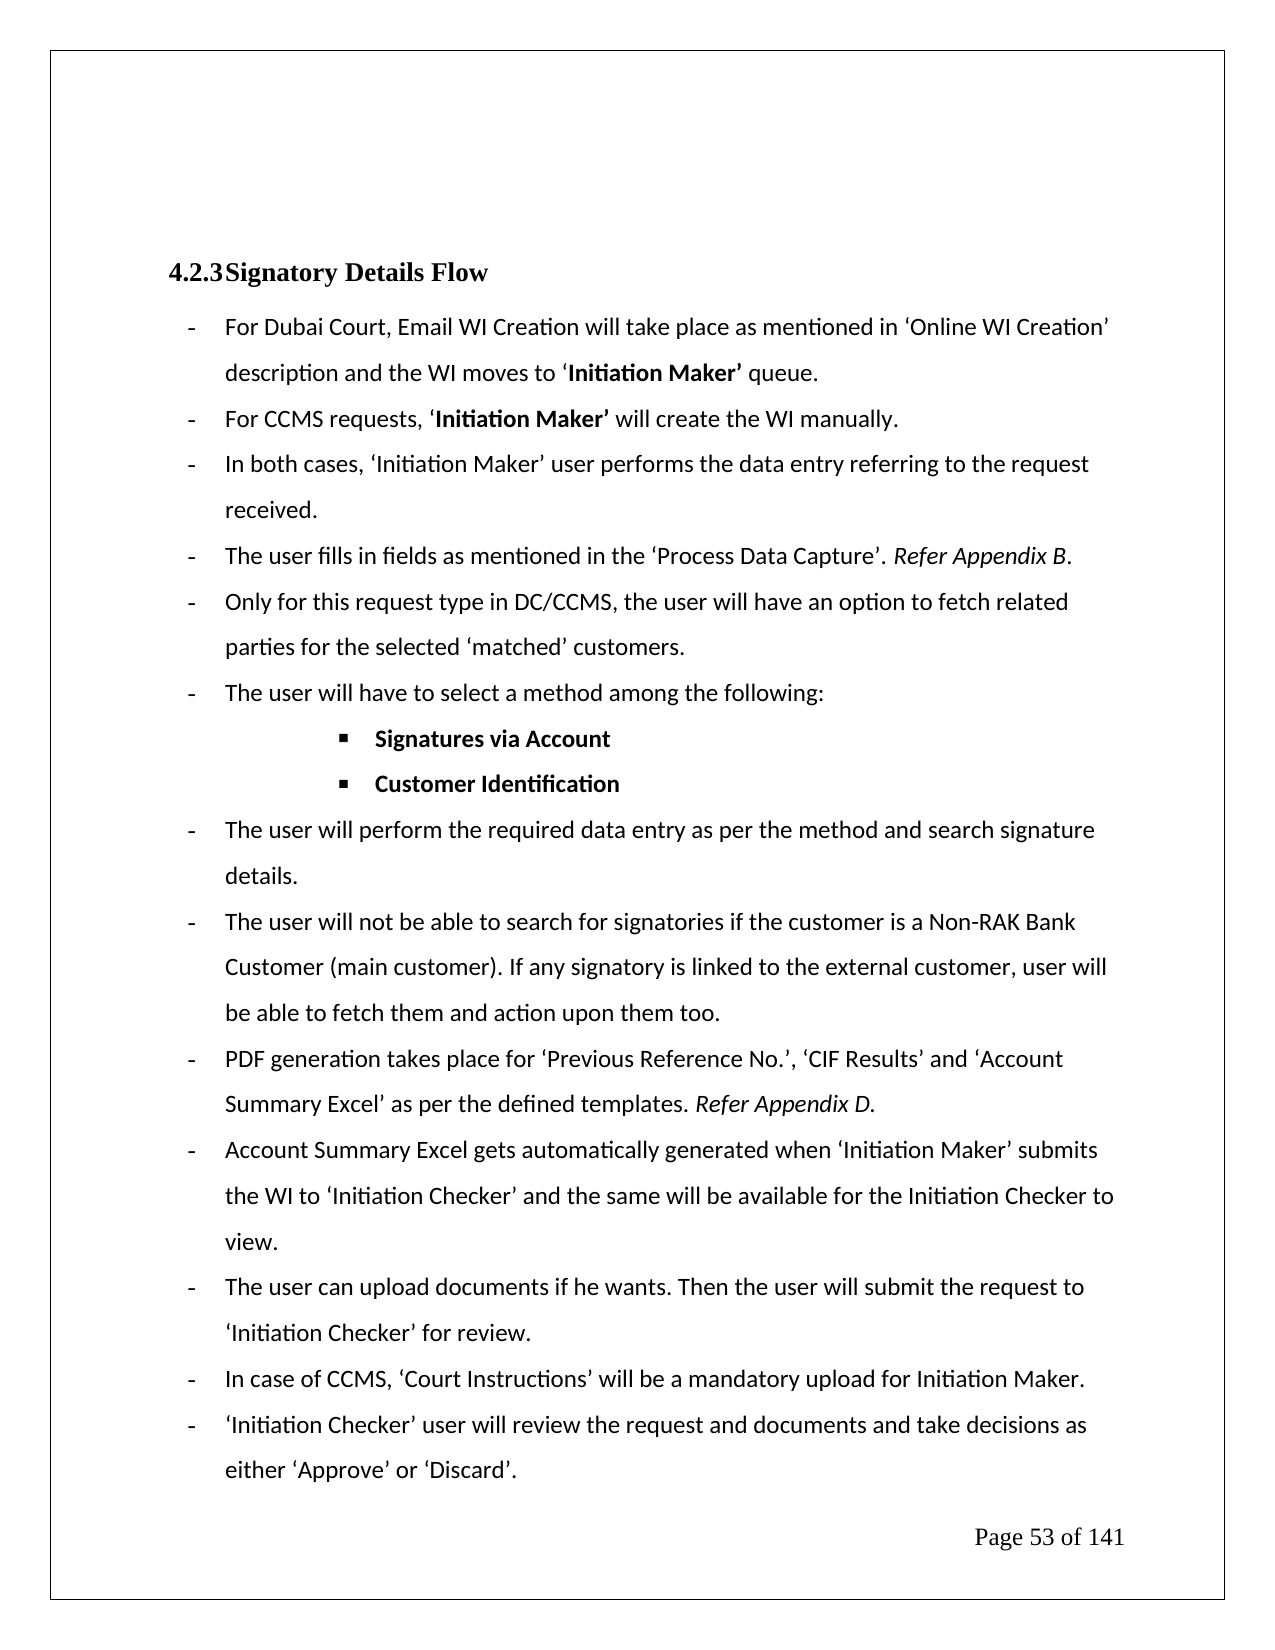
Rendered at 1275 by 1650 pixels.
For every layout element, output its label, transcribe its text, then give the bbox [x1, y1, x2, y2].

list PDF generation takes place for ‘Previous Reference No.’, ‘CIF Results’ and ‘Account Summary Excel’ as per the defined templates. Refer Appendix D. [187, 1043, 1125, 1119]
list For CCMS requests, ‘Initiation Maker’ will create the WI manually. [187, 403, 1125, 433]
list The user can upload documents if he wants. Then the user will submit the request to ‘Initiation Checker’ for review. [187, 1272, 1125, 1348]
subtitle Signatory Details Flow [169, 261, 1125, 286]
list Signatures via Account [337, 723, 1125, 753]
list Account Summary Excel gets automatically generated when ‘Initiation Maker’ submits the WI to ‘Initiation Checker’ and the same will be available for the Initiation Checker to view. [187, 1134, 1125, 1256]
list ‘Initiation Checker’ user will review the request and documents and take decisions as either ‘Approve’ or ‘Discard’. [187, 1409, 1125, 1485]
list Only for this request type in DC/CCMS, the user will have an option to fetch related parties for the selected ‘matched’ customers. [187, 586, 1125, 662]
list The user will perform the required data entry as per the method and search signature details. [187, 814, 1125, 891]
list In both cases, ‘Initiation Maker’ user performs the data entry referring to the request received. [187, 448, 1125, 525]
list In case of CCMS, ‘Court Instructions’ will be a mandatory upload for Initiation Maker. [187, 1363, 1125, 1393]
list For Dubai Court, Email WI Creation will take place as mentioned in ‘Online WI Creation’ description and the WI moves to ‘Initiation Maker’ queue. [187, 311, 1125, 387]
list The user fills in fields as mentioned in the ‘Process Data Capture’. Refer Appendix B. [187, 540, 1125, 570]
list The user will have to select a method among the following: [187, 677, 1125, 708]
list Customer Identification [337, 768, 1125, 799]
list The user will not be able to search for signatories if the customer is a Non-RAK Bank Customer (main customer). If any signatory is linked to the external customer, user will be able to fetch them and action upon them too. [187, 906, 1125, 1028]
